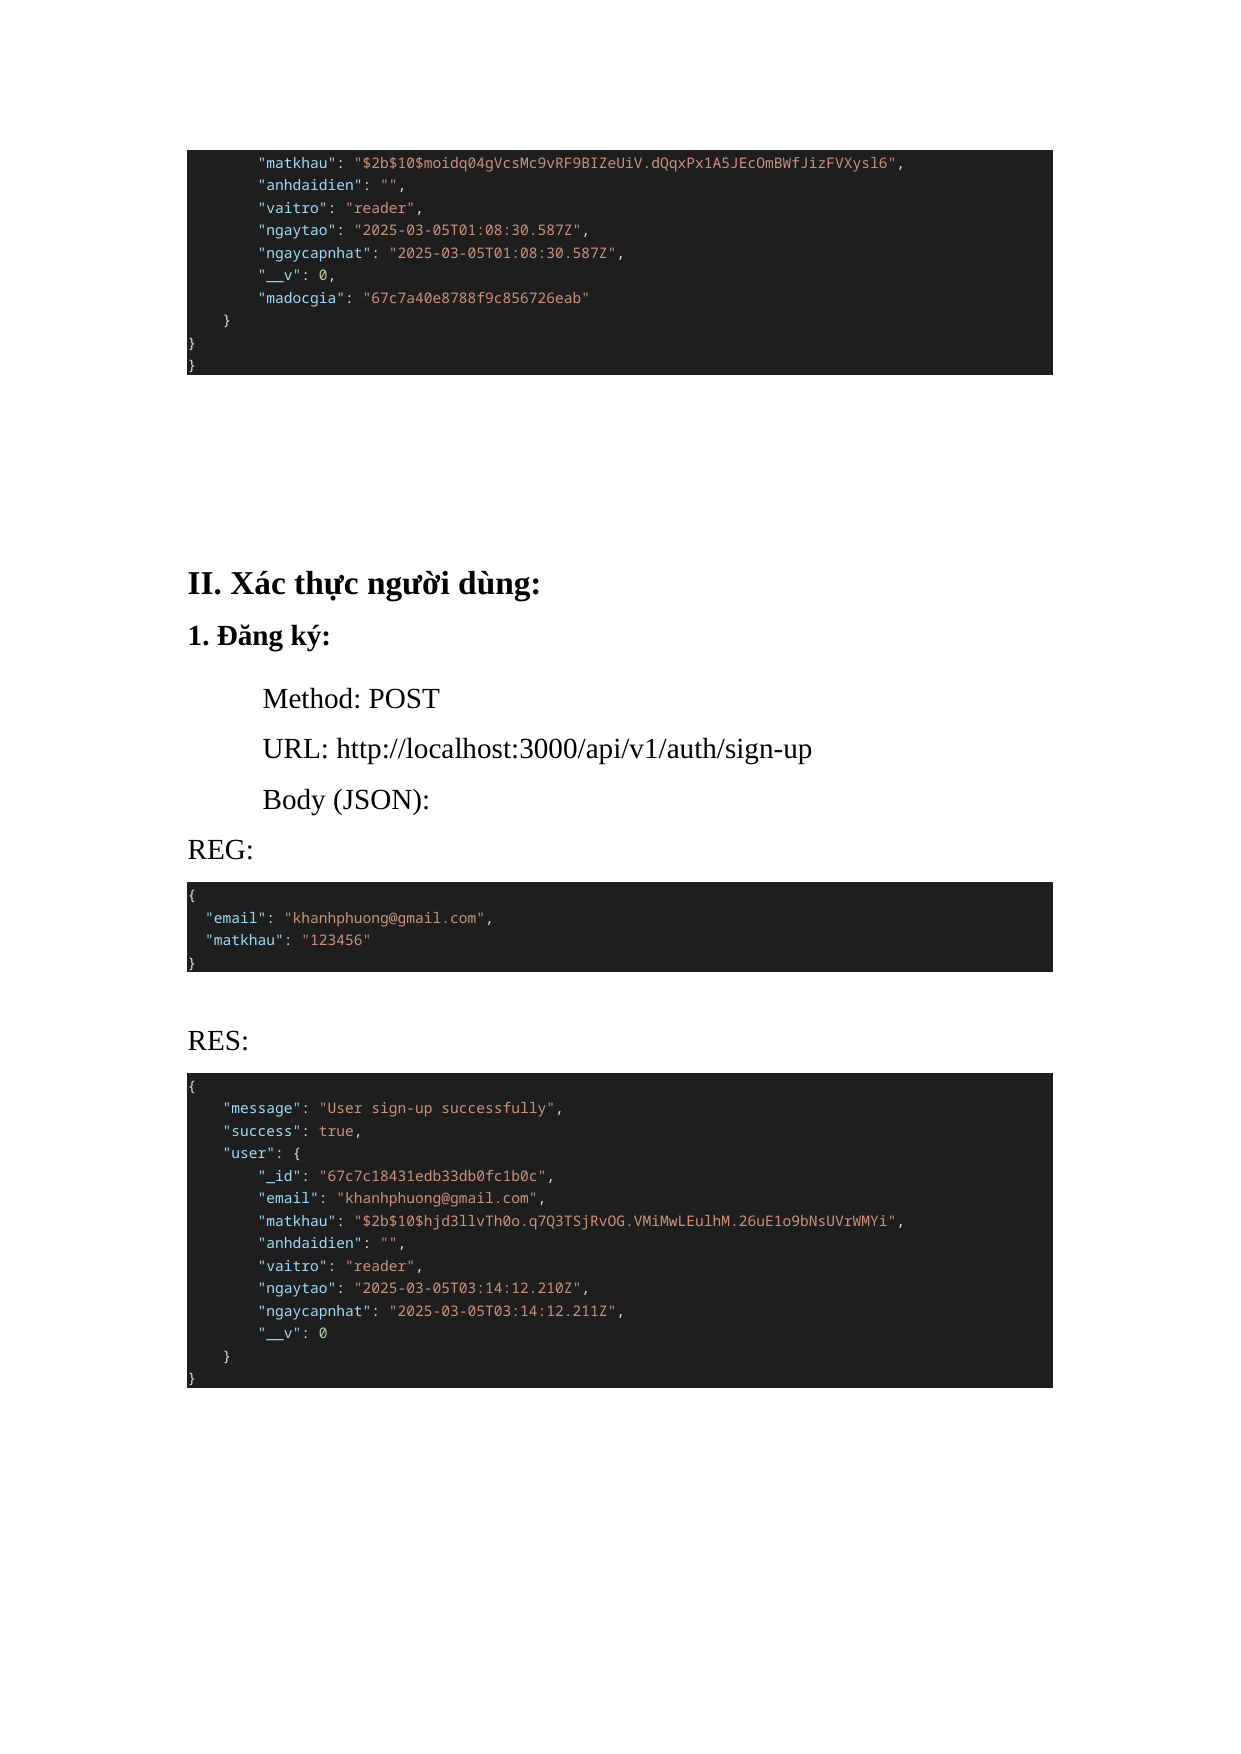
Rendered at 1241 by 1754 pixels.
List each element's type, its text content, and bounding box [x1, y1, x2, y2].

text "__v": 0 [187, 1321, 1053, 1343]
text "user": { [187, 1141, 1053, 1163]
text "vaitro": "reader", [187, 1253, 1053, 1276]
text "ngaycapnhat": "2025-03-05T03:14:12.211Z", [187, 1298, 1053, 1321]
text "ngaytao": "2025-03-05T01:08:30.587Z", [187, 217, 1053, 240]
text "matkhau": "$2b$10$hjd3llvTh0o.q7Q3TSjRvOG.VMiMwLEulhM.26uE1o9bNsUVrWMYi", [187, 1208, 1053, 1231]
text } [187, 307, 1053, 330]
text "vaitro": "reader", [187, 195, 1053, 217]
list REG: [187, 832, 1053, 866]
text "matkhau": "123456" [187, 927, 1053, 950]
list URL: http://localhost:3000/api/v1/auth/sign-up [187, 732, 1053, 765]
text "_id": "67c7c18431edb33db0fc1b0c", [187, 1163, 1053, 1186]
text } [187, 1343, 1053, 1366]
text "ngaycapnhat": "2025-03-05T01:08:30.587Z", [187, 240, 1053, 262]
text "anhdaidien": "", [187, 1231, 1053, 1253]
text } [187, 950, 1053, 972]
text } [187, 352, 1053, 375]
subtitle Đăng ký: [187, 618, 1053, 652]
subtitle Xác thực người dùng: [187, 563, 1053, 602]
text "email": "khanhphuong@gmail.com", [187, 1186, 1053, 1208]
text "matkhau": "$2b$10$moidq04gVcsMc9vRF9BIZeUiV.dQqxPx1A5JEcOmBWfJizFVXysl6", [187, 150, 1053, 172]
list RES: [187, 1023, 1053, 1056]
text { [187, 882, 1053, 905]
text "anhdaidien": "", [187, 172, 1053, 195]
text "madocgia": "67c7a40e8788f9c856726eab" [187, 285, 1053, 307]
text "message": "User sign-up successfully", [187, 1096, 1053, 1118]
text "email": "khanhphuong@gmail.com", [187, 905, 1053, 927]
text "ngaytao": "2025-03-05T03:14:12.210Z", [187, 1276, 1053, 1298]
text { [187, 1073, 1053, 1096]
text } [187, 330, 1053, 352]
list Method: POST [187, 681, 1053, 715]
list Body (JSON): [187, 782, 1053, 815]
text "__v": 0, [187, 262, 1053, 285]
text } [187, 1366, 1053, 1388]
text "success": true, [187, 1118, 1053, 1141]
